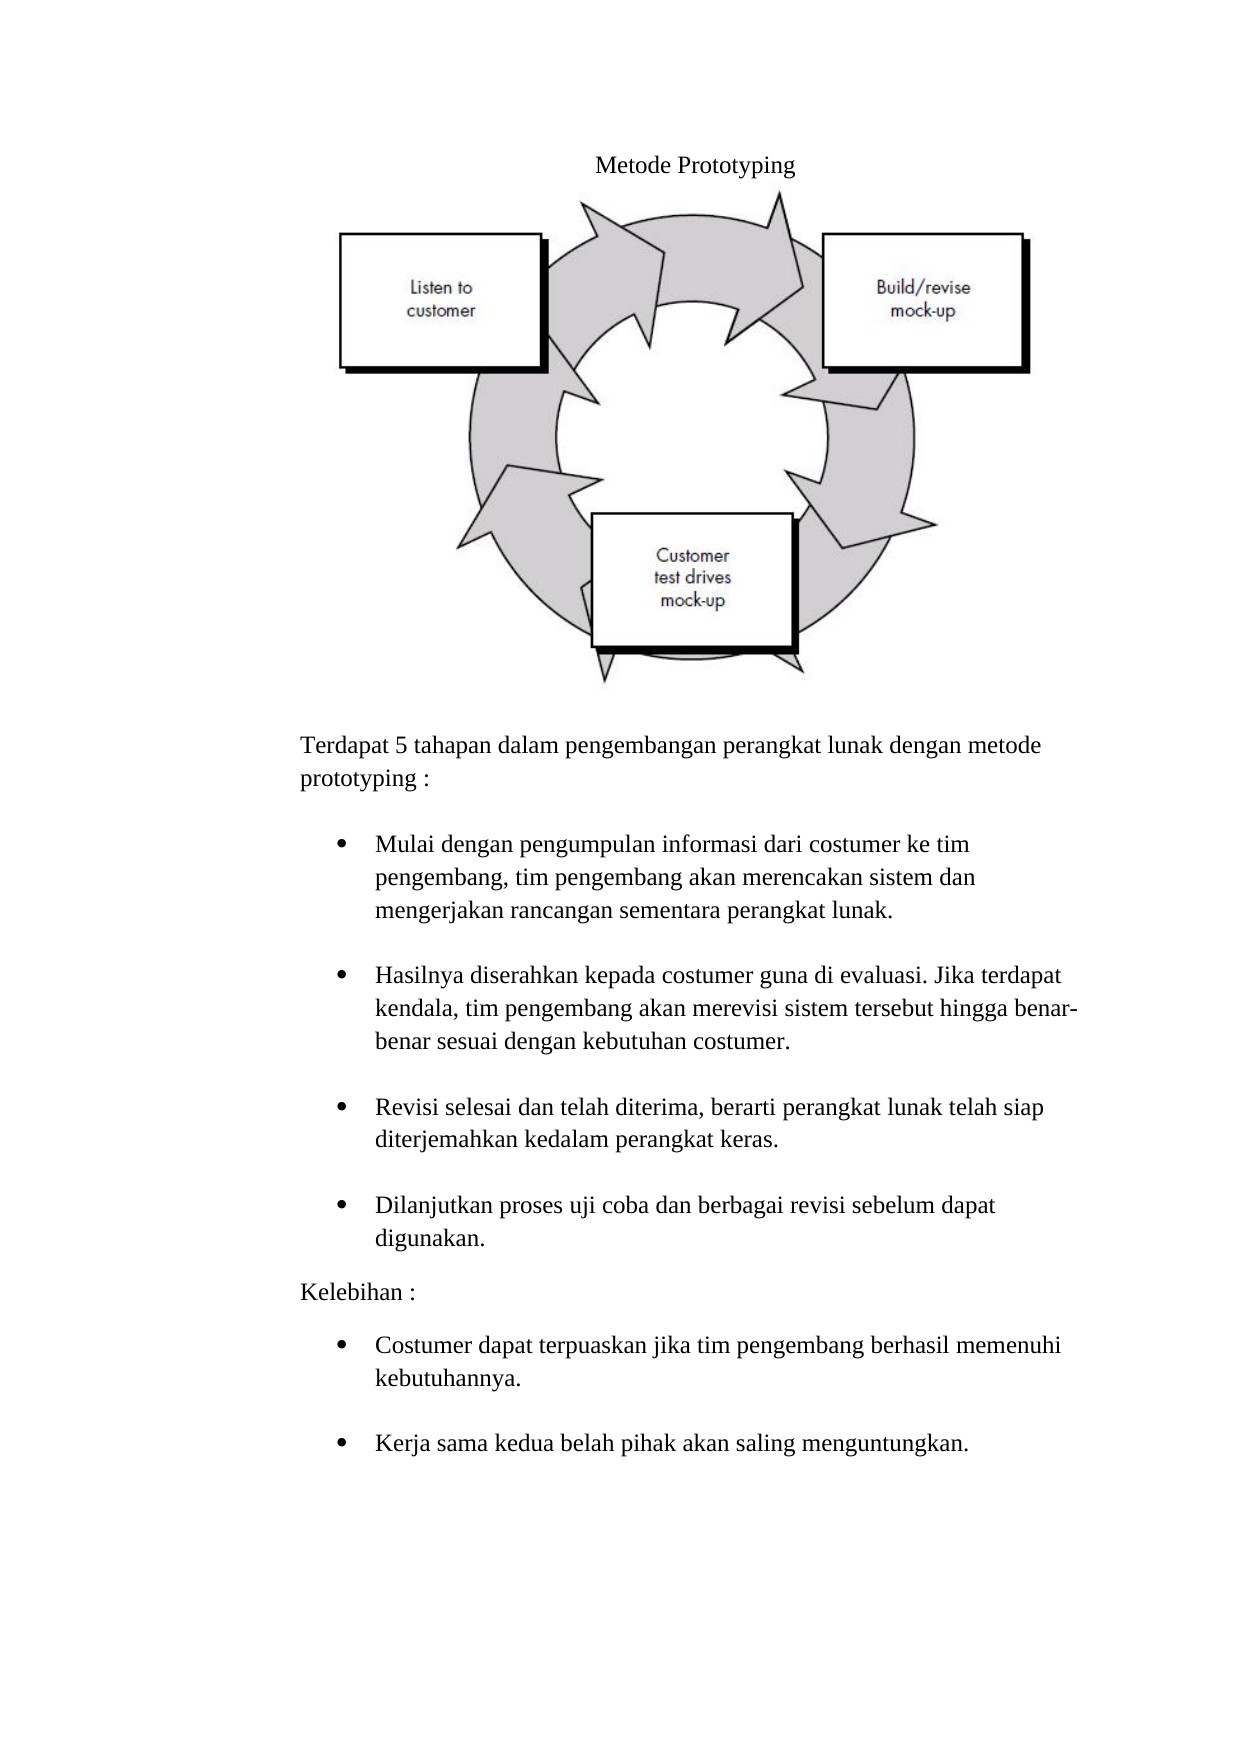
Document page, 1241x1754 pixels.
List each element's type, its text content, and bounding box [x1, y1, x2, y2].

list Hasilnya diserahkan kepada costumer guna di evaluasi. Jika terdapat kendala, tim pengembang akan merevisi sistem tersebut hingga benar-benar sesuai dengan kebutuhan costumer. [337, 960, 1090, 1087]
list Mulai dengan pengumpulan informasi dari costumer ke tim pengembang, tim pengembang akan merencakan sistem dan mengerjakan rancangan sementara perangkat lunak. [337, 829, 1090, 956]
list Dilanjutkan proses uji coba dan berbagai revisi sebelum dapat digunakan. [337, 1190, 1090, 1251]
text Kelebihan : [300, 1277, 1090, 1305]
picture [325, 182, 1066, 694]
list Revisi selesai dan telah diterima, berarti perangkat lunak telah siap diterjemahkan kedalam perangkat keras. [337, 1092, 1090, 1186]
list Terdapat 5 tahapan dalam pengembangan perangkat lunak dengan metode prototyping : [300, 730, 1090, 792]
list Costumer dapat terpuaskan jika tim pengembang berhasil memenuhi kebutuhannya. [337, 1330, 1090, 1424]
list Kerja sama kedua belah pihak akan saling menguntungkan. [337, 1428, 1090, 1457]
